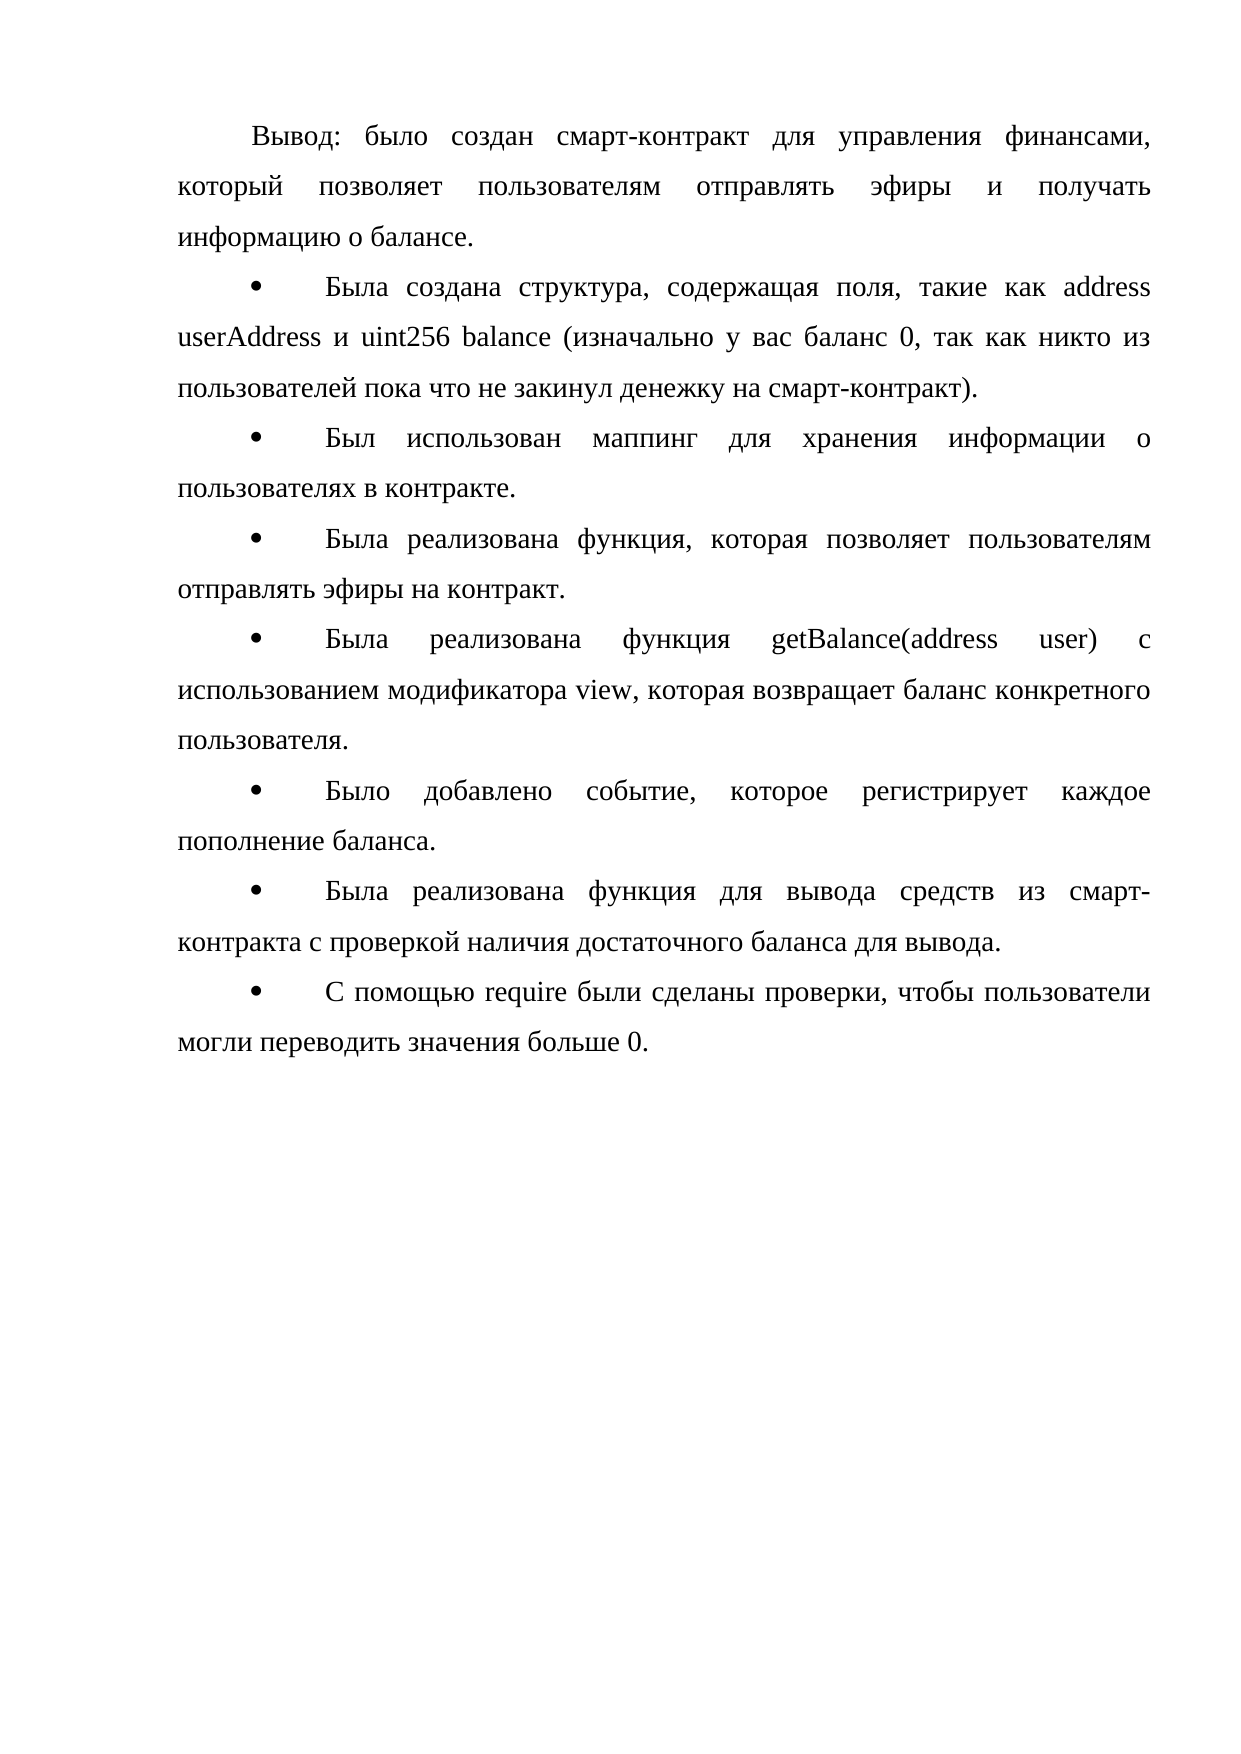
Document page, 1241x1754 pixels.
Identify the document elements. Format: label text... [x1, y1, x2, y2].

list Был использован маппинг для хранения информации о пользователях в контракте. [177, 420, 1152, 504]
list Была реализована функция getBalance(address user) с использованием модификатора view, которая возвращает баланс конкретного пользователя. [177, 622, 1152, 756]
list Была реализована функция для вывода средств из смарт-контракта с проверкой наличия достаточного баланса для вывода. [177, 873, 1152, 957]
list С помощью require были сделаны проверки, чтобы пользователи могли переводить значения больше 0. [177, 974, 1152, 1058]
list Было добавлено событие, которое регистрирует каждое пополнение баланса. [177, 773, 1152, 857]
list Была создана структура, содержащая поля, такие как address userAddress и uint256 balance (изначально у вас баланс 0, так как никто из пользователей пока что не закинул денежку на смарт-контракт). [177, 269, 1152, 403]
list Была реализована функция, которая позволяет пользователям отправлять эфиры на контракт. [177, 521, 1152, 605]
text Вывод: было создан смарт-контракт для управления финансами, который позволяет пользователям отправлять эфиры и получать информацию о балансе. [177, 118, 1152, 252]
